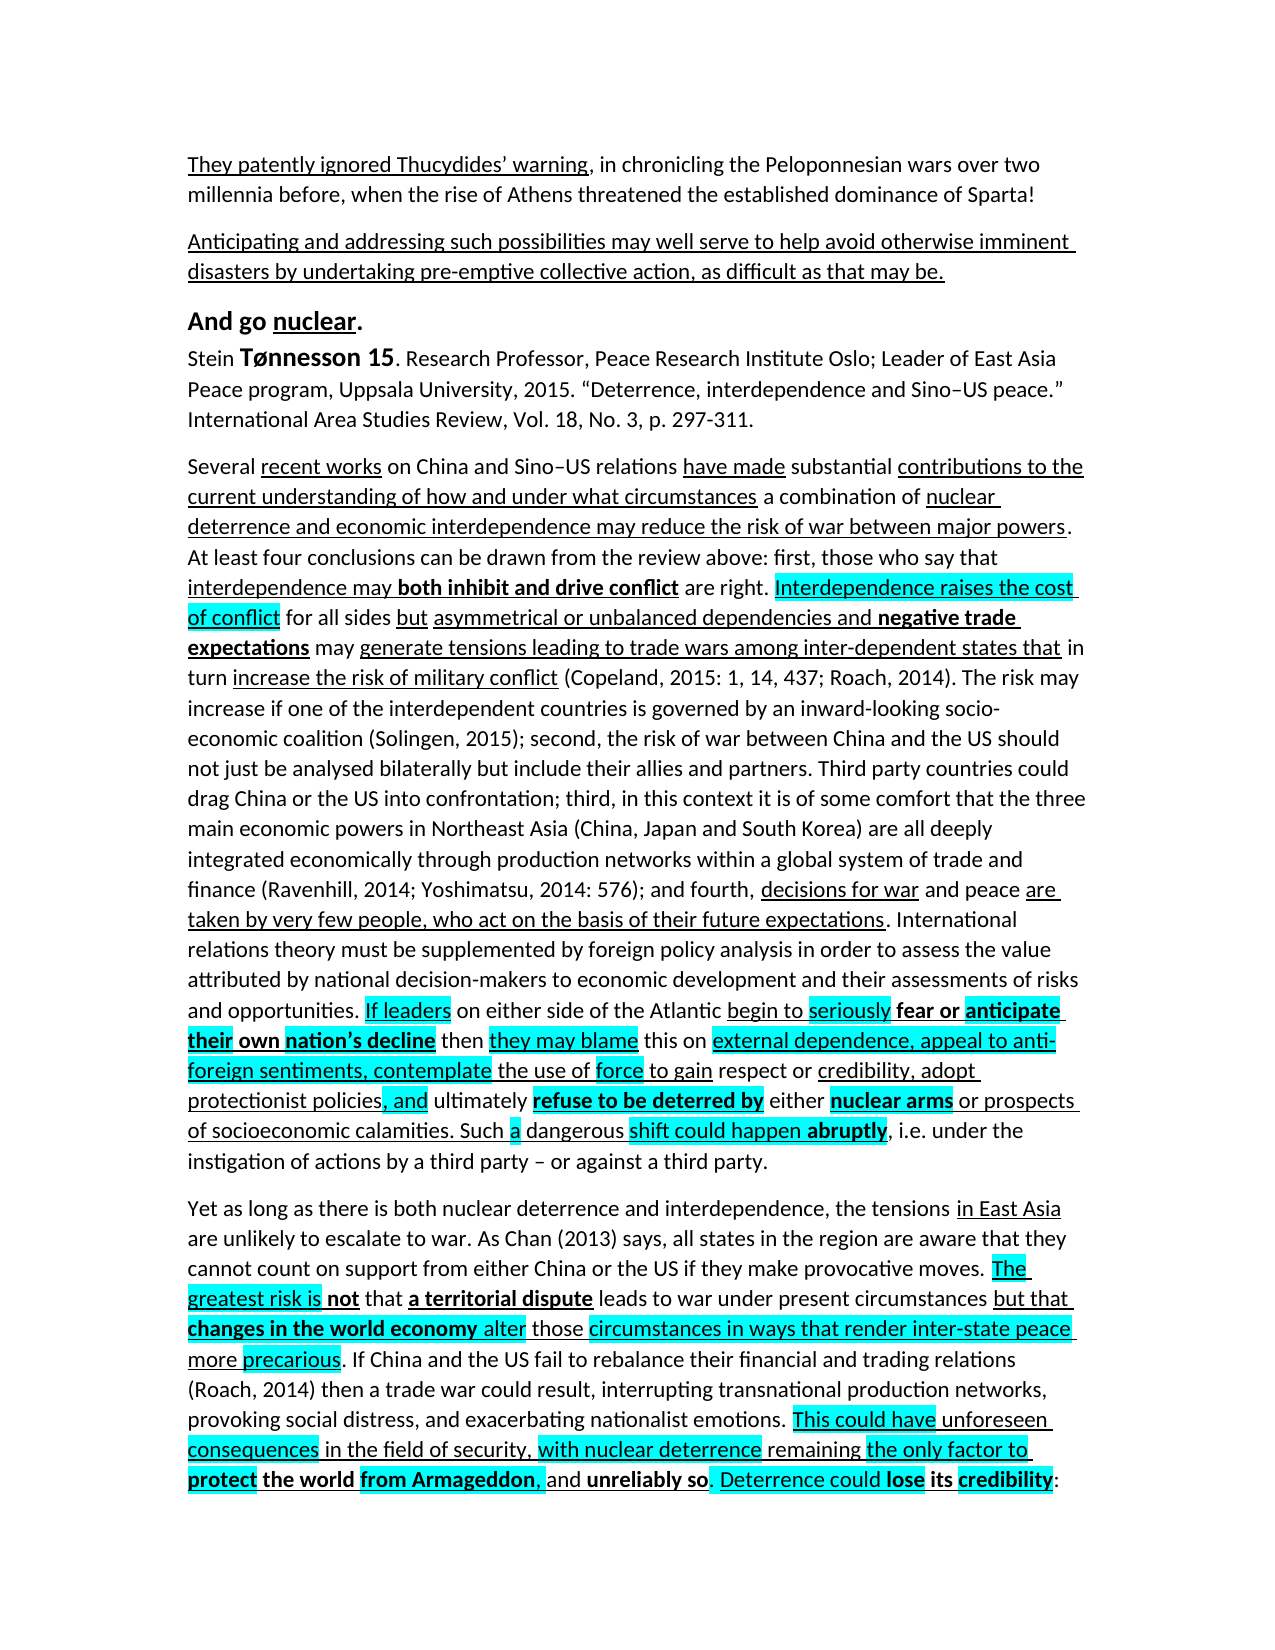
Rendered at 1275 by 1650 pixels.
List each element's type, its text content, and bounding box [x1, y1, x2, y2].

subtitle And go nuclear. [187, 304, 1087, 337]
text Several recent works on China and Sino–US relations have made substantial contributions to the current understanding of how and under what circumstances a combination of nuclear deterrence and economic interdependence may reduce the risk of war between major powers. At least four conclusions can be drawn from the review above: first, those who say that interdependence may both inhibit and drive conflict are right. Interdependence raises the cost of conflict for all sides but asymmetrical or unbalanced dependencies and negative trade expectations may generate tensions leading to trade wars among inter-dependent states that in turn increase the risk of military conflict (Copeland, 2015: 1, 14, 437; Roach, 2014). The risk may increase if one of the interdependent countries is governed by an inward-looking socio-economic coalition (Solingen, 2015); second, the risk of war between China and the US should not just be analysed bilaterally but include their allies and partners. Third party countries could drag China or the US into confrontation; third, in this context it is of some comfort that the three main economic powers in Northeast Asia (China, Japan and South Korea) are all deeply integrated economically through production networks within a global system of trade and finance (Ravenhill, 2014; Yoshimatsu, 2014: 576); and fourth, decisions for war and peace are taken by very few people, who act on the basis of their future expectations. International relations theory must be supplemented by foreign policy analysis in order to assess the value attributed by national decision-makers to economic development and their assessments of risks and opportunities. If leaders on either side of the Atlantic begin to seriously fear or anticipate their own nation’s decline then they may blame this on external dependence, appeal to anti-foreign sentiments, contemplate the use of force to gain respect or credibility, adopt protectionist policies, and ultimately refuse to be deterred by either nuclear arms or prospects of socioeconomic calamities. Such a dangerous shift could happen abruptly, i.e. under the instigation of actions by a third party – or against a third party. [187, 452, 1087, 1175]
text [187, 1194, 1087, 1494]
text Anticipating and addressing such possibilities may well serve to help avoid otherwise imminent disasters by undertaking pre-emptive collective action, as difficult as that may be. [187, 227, 1087, 285]
text They patently ignored Thucydides’ warning, in chronicling the Peloponnesian wars over two millennia before, when the rise of Athens threatened the established dominance of Sparta! [187, 150, 1087, 208]
text Stein Tønnesson 15. Research Professor, Peace Research Institute Oslo; Leader of East Asia Peace program, Uppsala University, 2015. “Deterrence, interdependence and Sino–US peace.” International Area Studies Review, Vol. 18, No. 3, p. 297-311. [187, 340, 1087, 433]
